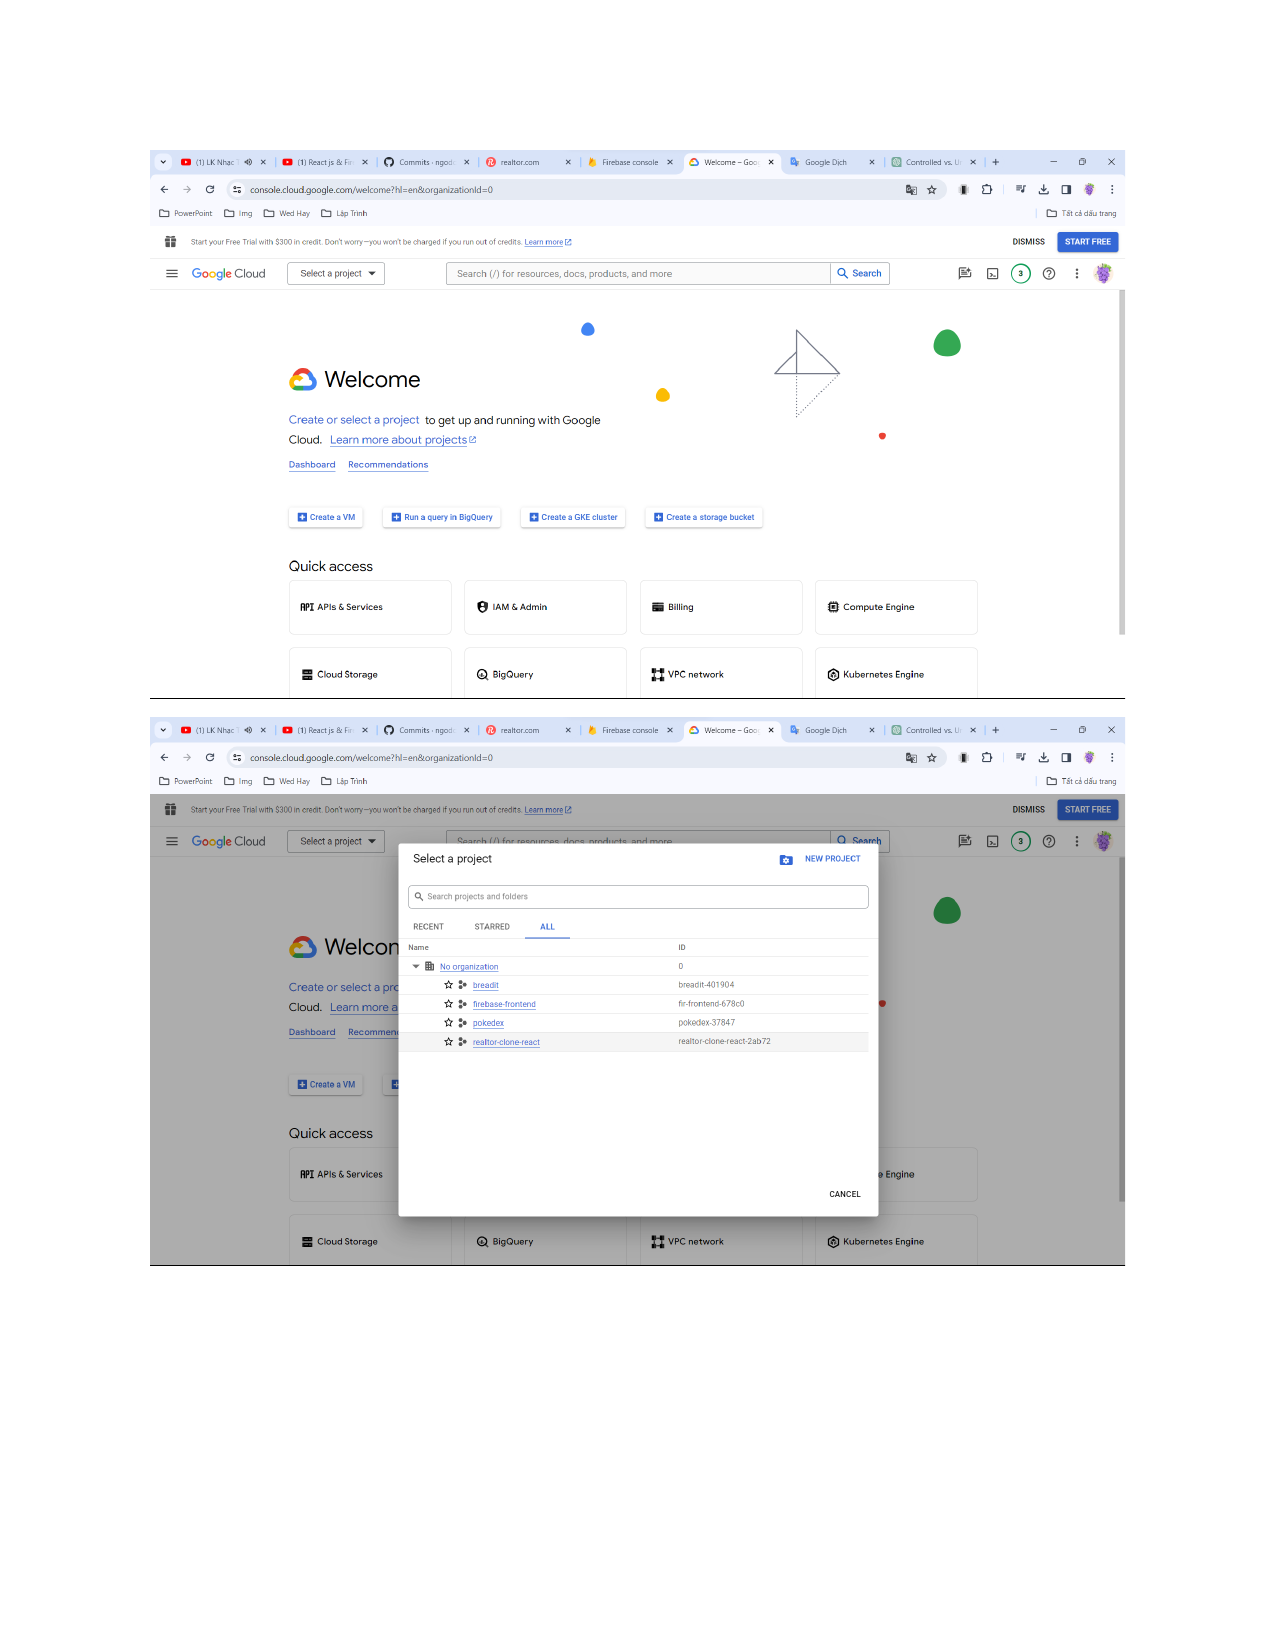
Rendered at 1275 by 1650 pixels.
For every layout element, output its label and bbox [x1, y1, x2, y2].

picture [150, 717, 1125, 1266]
picture [150, 150, 1125, 699]
